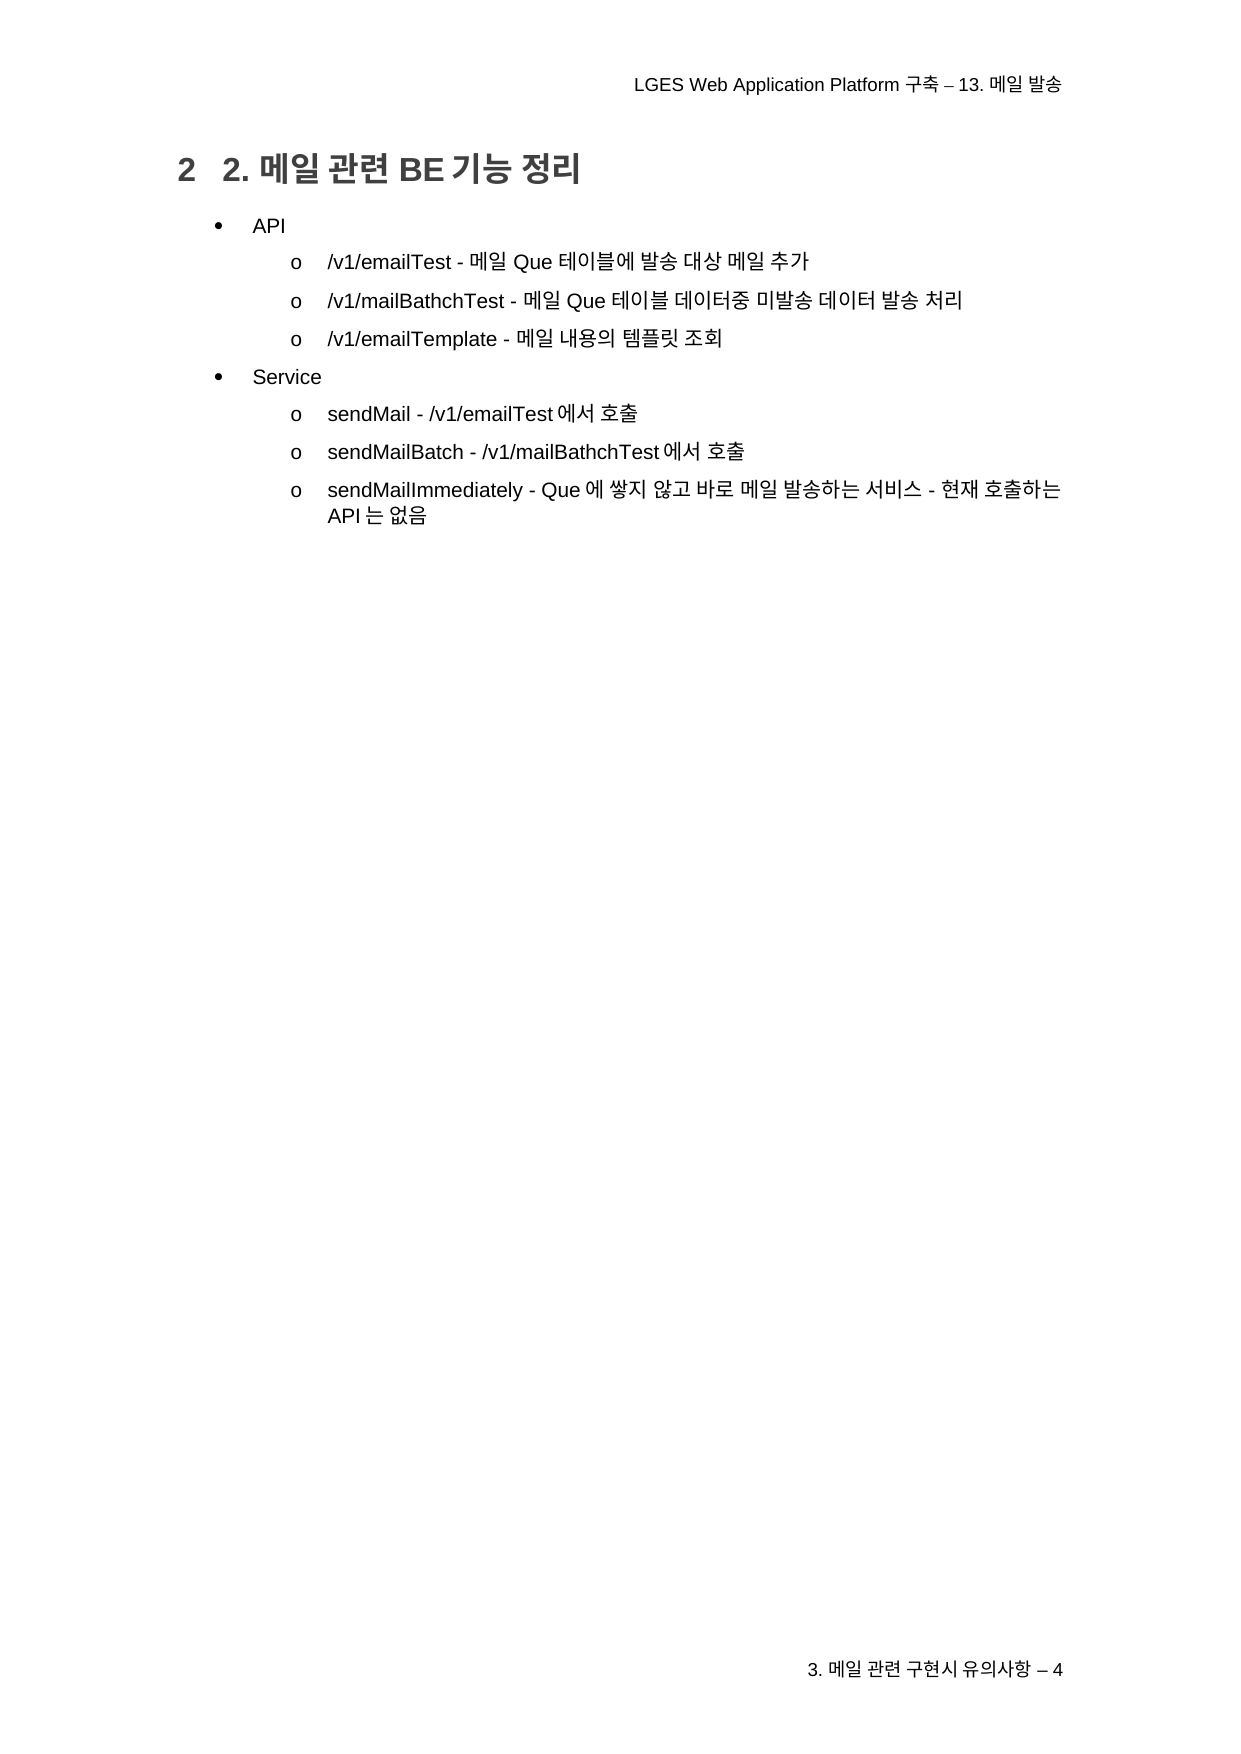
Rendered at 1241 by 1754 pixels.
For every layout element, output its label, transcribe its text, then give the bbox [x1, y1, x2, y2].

list Service [215, 365, 1063, 389]
list sendMailImmediately - Que에 쌓지 않고 바로 메일 발송하는 서비스 - 현재 호출하는 API는 없음 [290, 478, 1063, 528]
list sendMail - /v1/emailTest에서 호출 [290, 402, 1063, 427]
list /v1/mailBathchTest - 메일 Que 테이블 데이터중 미발송 데이터 발송 처리 [290, 288, 1063, 314]
list /v1/emailTest - 메일 Que 테이블에 발송 대상 메일 추가 [290, 250, 1063, 276]
list /v1/emailTemplate - 메일 내용의 템플릿 조회 [290, 327, 1063, 353]
list sendMailBatch - /v1/mailBathchTest에서 호출 [290, 440, 1063, 466]
list API [215, 213, 1063, 238]
subtitle 2. 메일 관련 BE기능 정리 [177, 150, 1063, 188]
